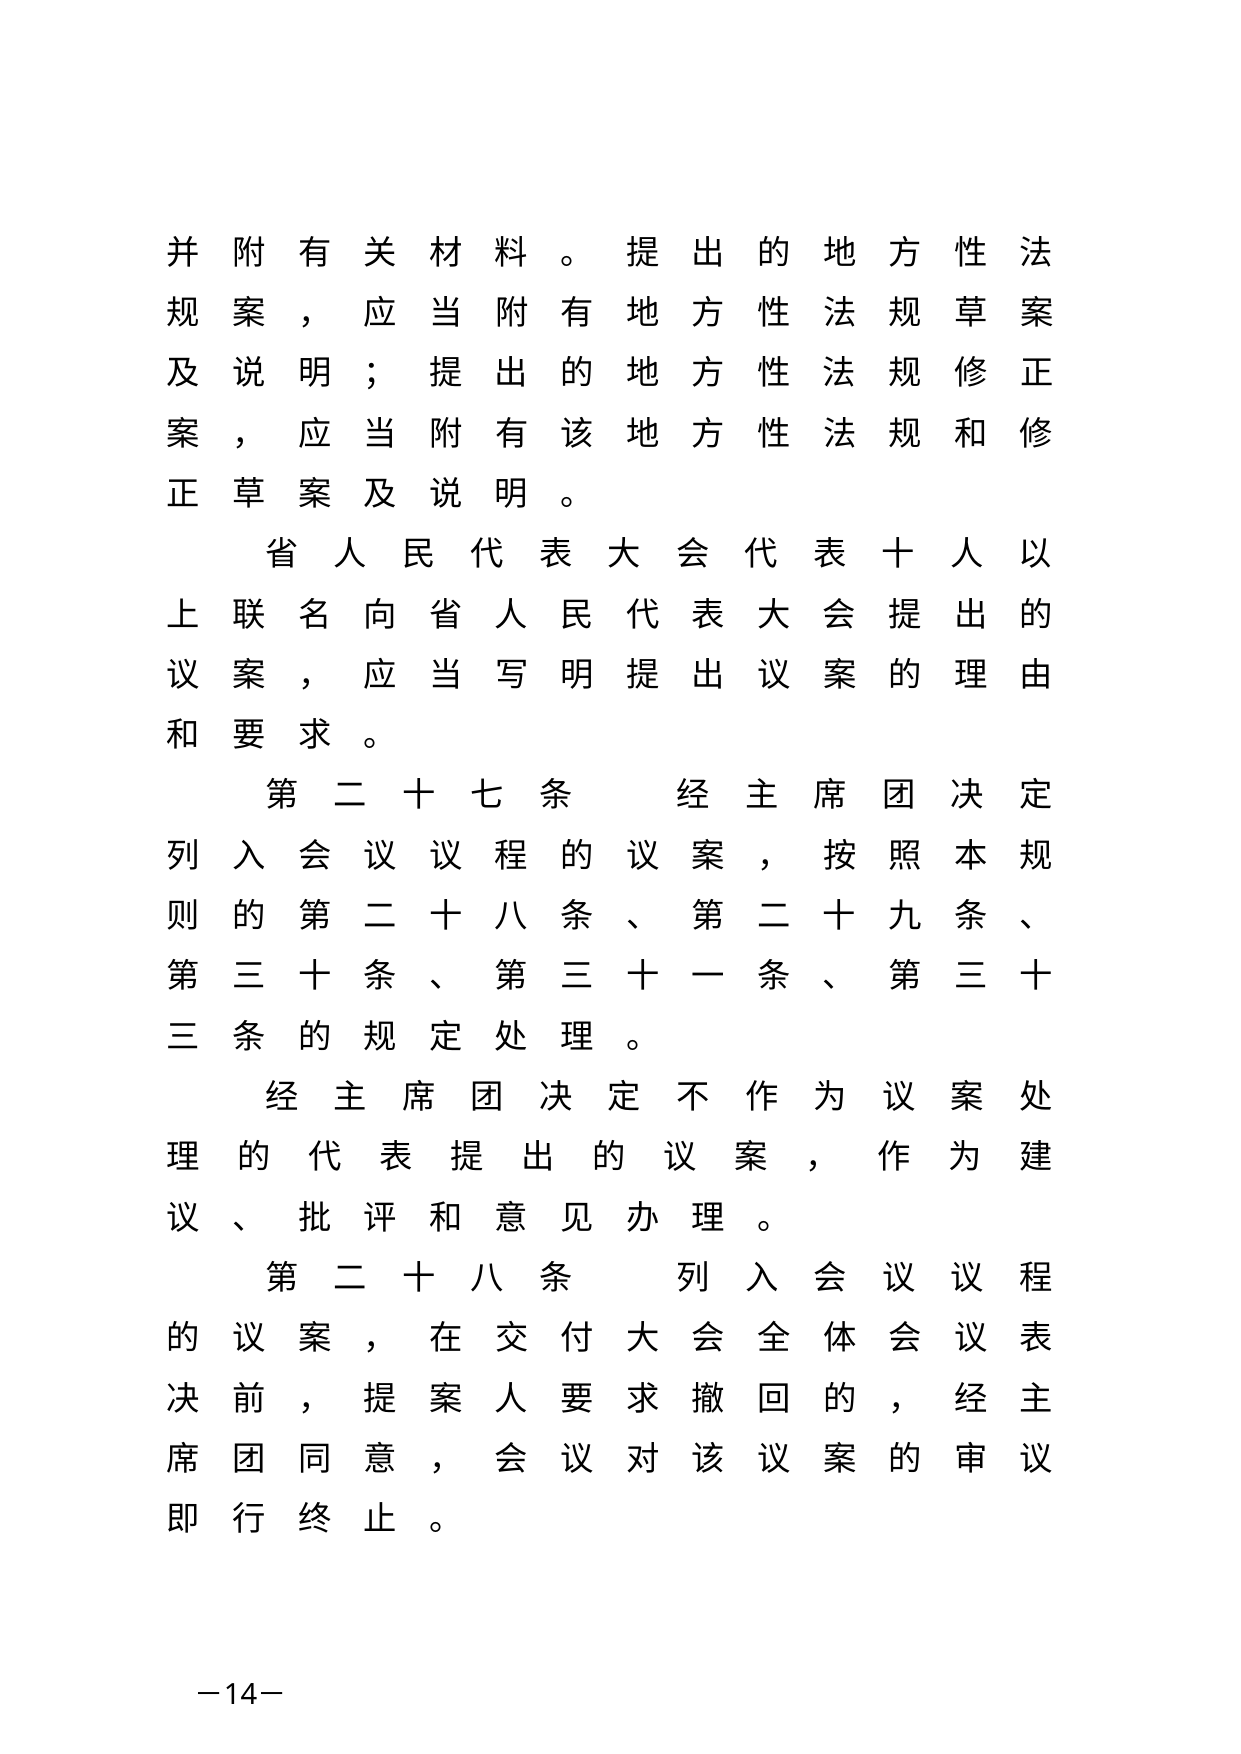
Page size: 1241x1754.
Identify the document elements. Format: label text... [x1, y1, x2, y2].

text 第二十七条 经主席团决定列入会议议程的议案，按照本规则的第二十八条、第二十九条、第三十条、第三十一条、第三十三条的规定处理。 [167, 762, 1085, 1064]
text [167, 219, 1085, 521]
text 省人民代表大会代表十人以上联名向省人民代表大会提出的议案，应当写明提出议案的理由和要求。 [167, 521, 1085, 762]
text 经主席团决定不作为议案处理的代表提出的议案，作为建议、批评和意见办理。 [167, 1064, 1085, 1245]
text 第二十八条 列入会议议程的议案，在交付大会全体会议表决前，提案人要求撤回的，经主席团同意，会议对该议案的审议即行终止。 [167, 1245, 1085, 1546]
